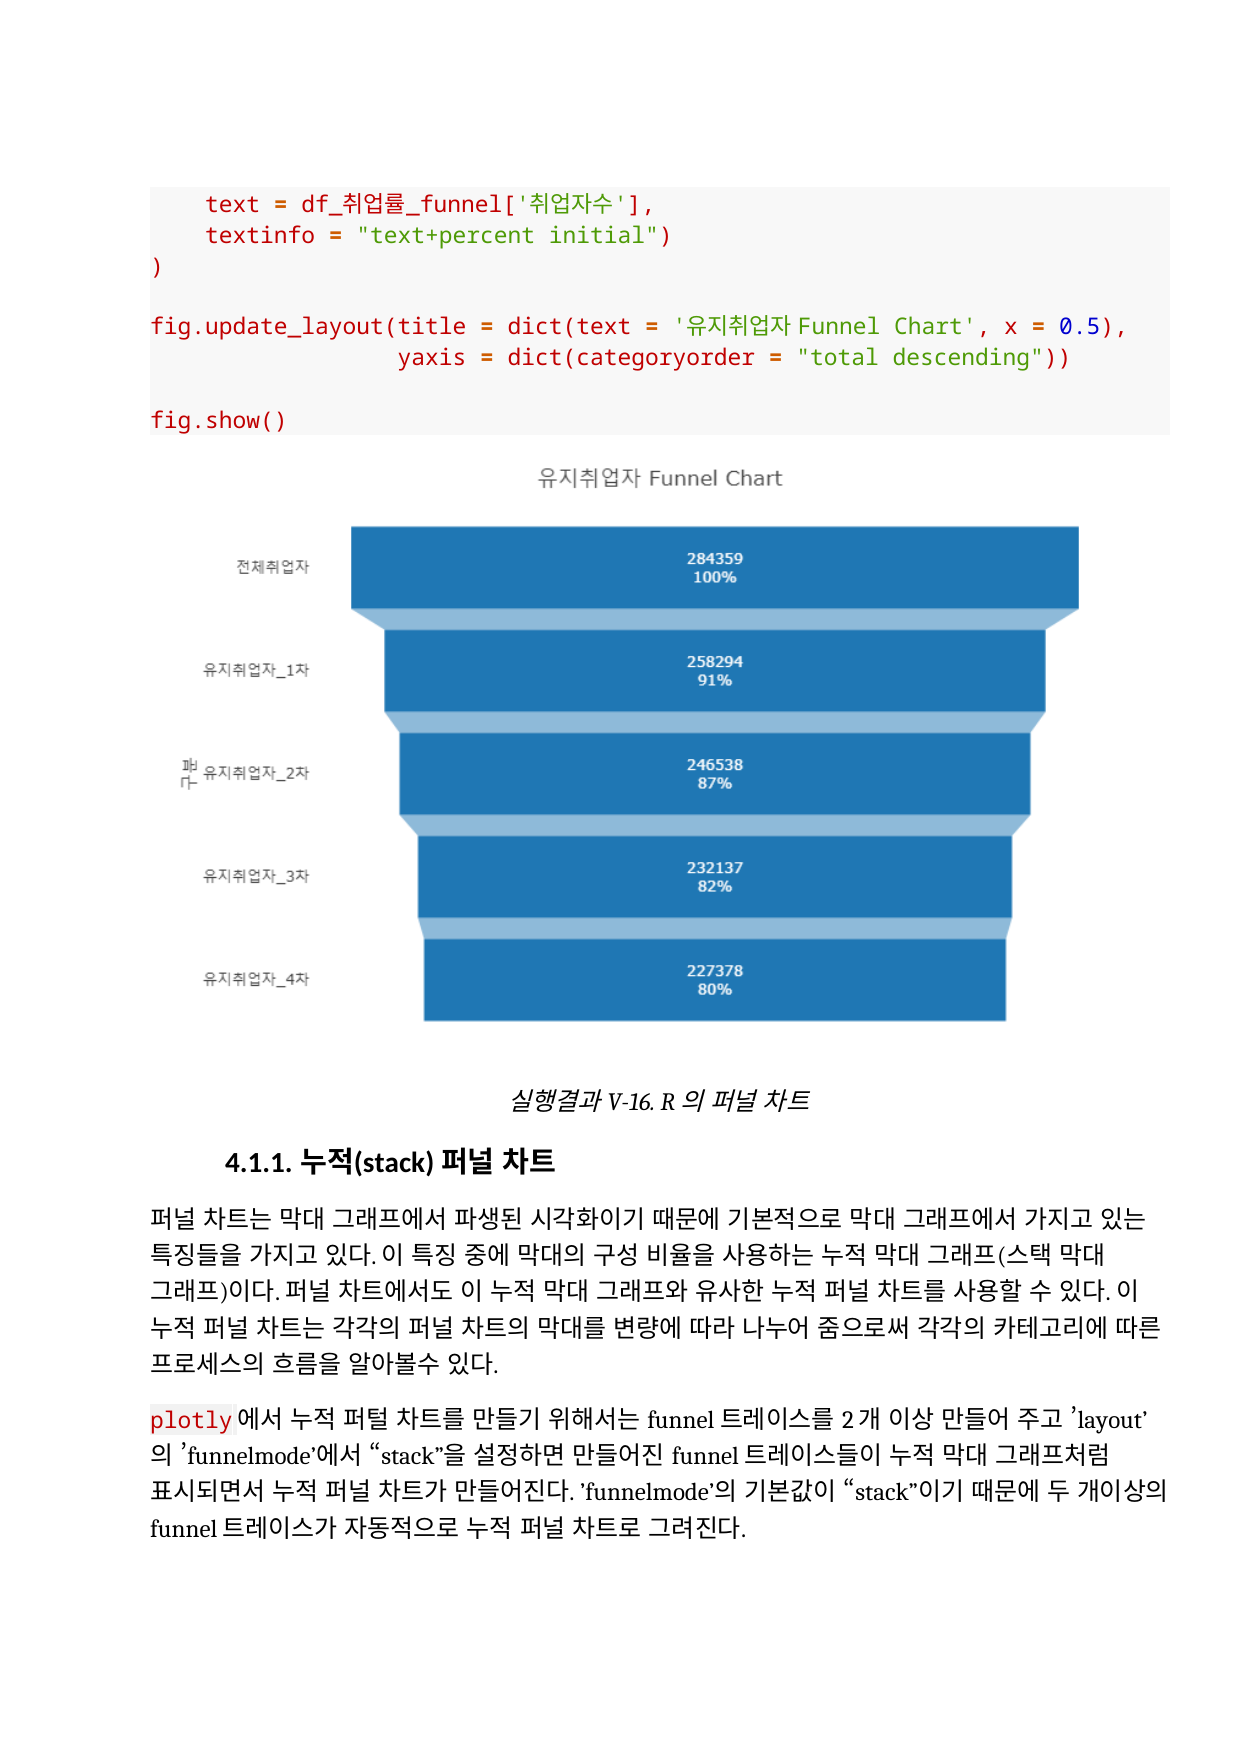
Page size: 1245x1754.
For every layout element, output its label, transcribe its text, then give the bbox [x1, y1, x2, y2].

text 실행결과 V-16. R의 퍼널 차트 [150, 1081, 1170, 1117]
picture [170, 455, 1150, 1061]
subtitle 누적(stack) 퍼널 차트 [225, 1138, 1170, 1181]
text plotly에서 누적 퍼털 차트를 만들기 위해서는 funnel 트레이스를 2개 이상 만들어 주고 ’layout’의 ’funnelmode’에서 “stack”을 설정하면 만들어진 funnel트레이스들이 누적 막대 그래프처럼 표시되면서 누적 퍼널 차트가 만들어진다. ’funnelmode’의 기본값이 “stack”이기 때문에 두 개이상의 funnel 트레이스가 자동적으로 누적 퍼널 차트로 그려진다. [150, 1399, 1170, 1544]
text 퍼널 차트는 막대 그래프에서 파생된 시각화이기 때문에 기본적으로 막대 그래프에서 가지고 있는 특징들을 가지고 있다. 이 특징 중에 막대의 구성 비율을 사용하는 누적 막대 그래프(스택 막대 그래프)이다. 퍼널 차트에서도 이 누적 막대 그래프와 유사한 누적 퍼널 차트를 사용할 수 있다. 이 누적 퍼널 차트는 각각의 퍼널 차트의 막대를 변량에 따라 나누어 줌으로써 각각의 카테고리에 따른 프로세스의 흐름을 알아볼수 있다. [150, 1199, 1170, 1381]
